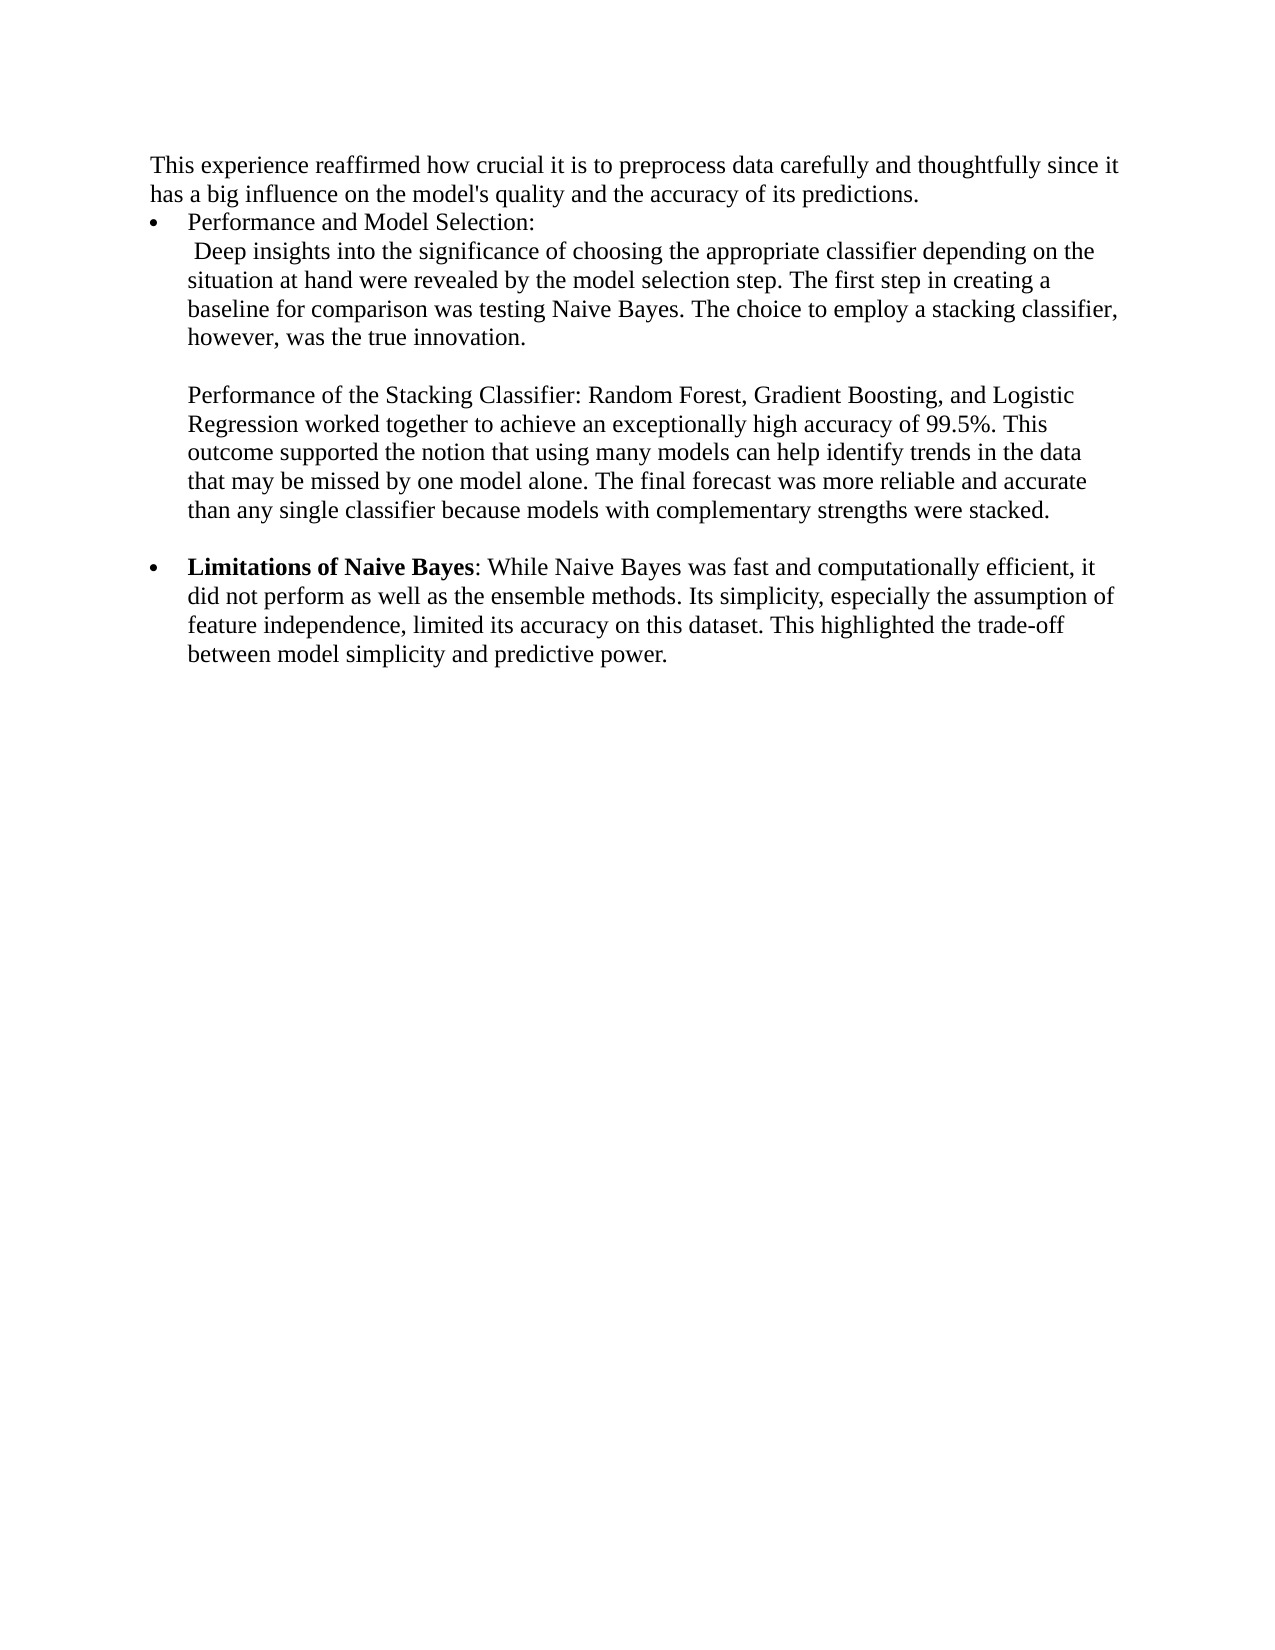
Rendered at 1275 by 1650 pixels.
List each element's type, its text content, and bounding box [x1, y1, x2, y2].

list Limitations of Naive Bayes: While Naive Bayes was fast and computationally efficient, it did not perform as well as the ensemble methods. Its simplicity, especially the assumption of feature independence, limited its accuracy on this dataset. This highlighted the trade-off between model simplicity and predictive power. [150, 552, 1125, 699]
list Performance and Model Selection: Deep insights into the significance of choosing the appropriate classifier depending on the situation at hand were revealed by the model selection step. The first step in creating a baseline for comparison was testing Naive Bayes. The choice to employ a stacking classifier, however, was the true innovation. Performance of the Stacking Classifier: Random Forest, Gradient Boosting, and Logistic Regression worked together to achieve an exceptionally high accuracy of 99.5%. This outcome supported the notion that using many models can help identify trends in the data that may be missed by one model alone. The final forecast was more reliable and accurate than any single classifier because models with complementary strengths were stacked. [150, 207, 1125, 524]
text This experience reaffirmed how crucial it is to preprocess data carefully and thoughtfully since it has a big influence on the model's quality and the accuracy of its predictions. [150, 150, 1125, 207]
